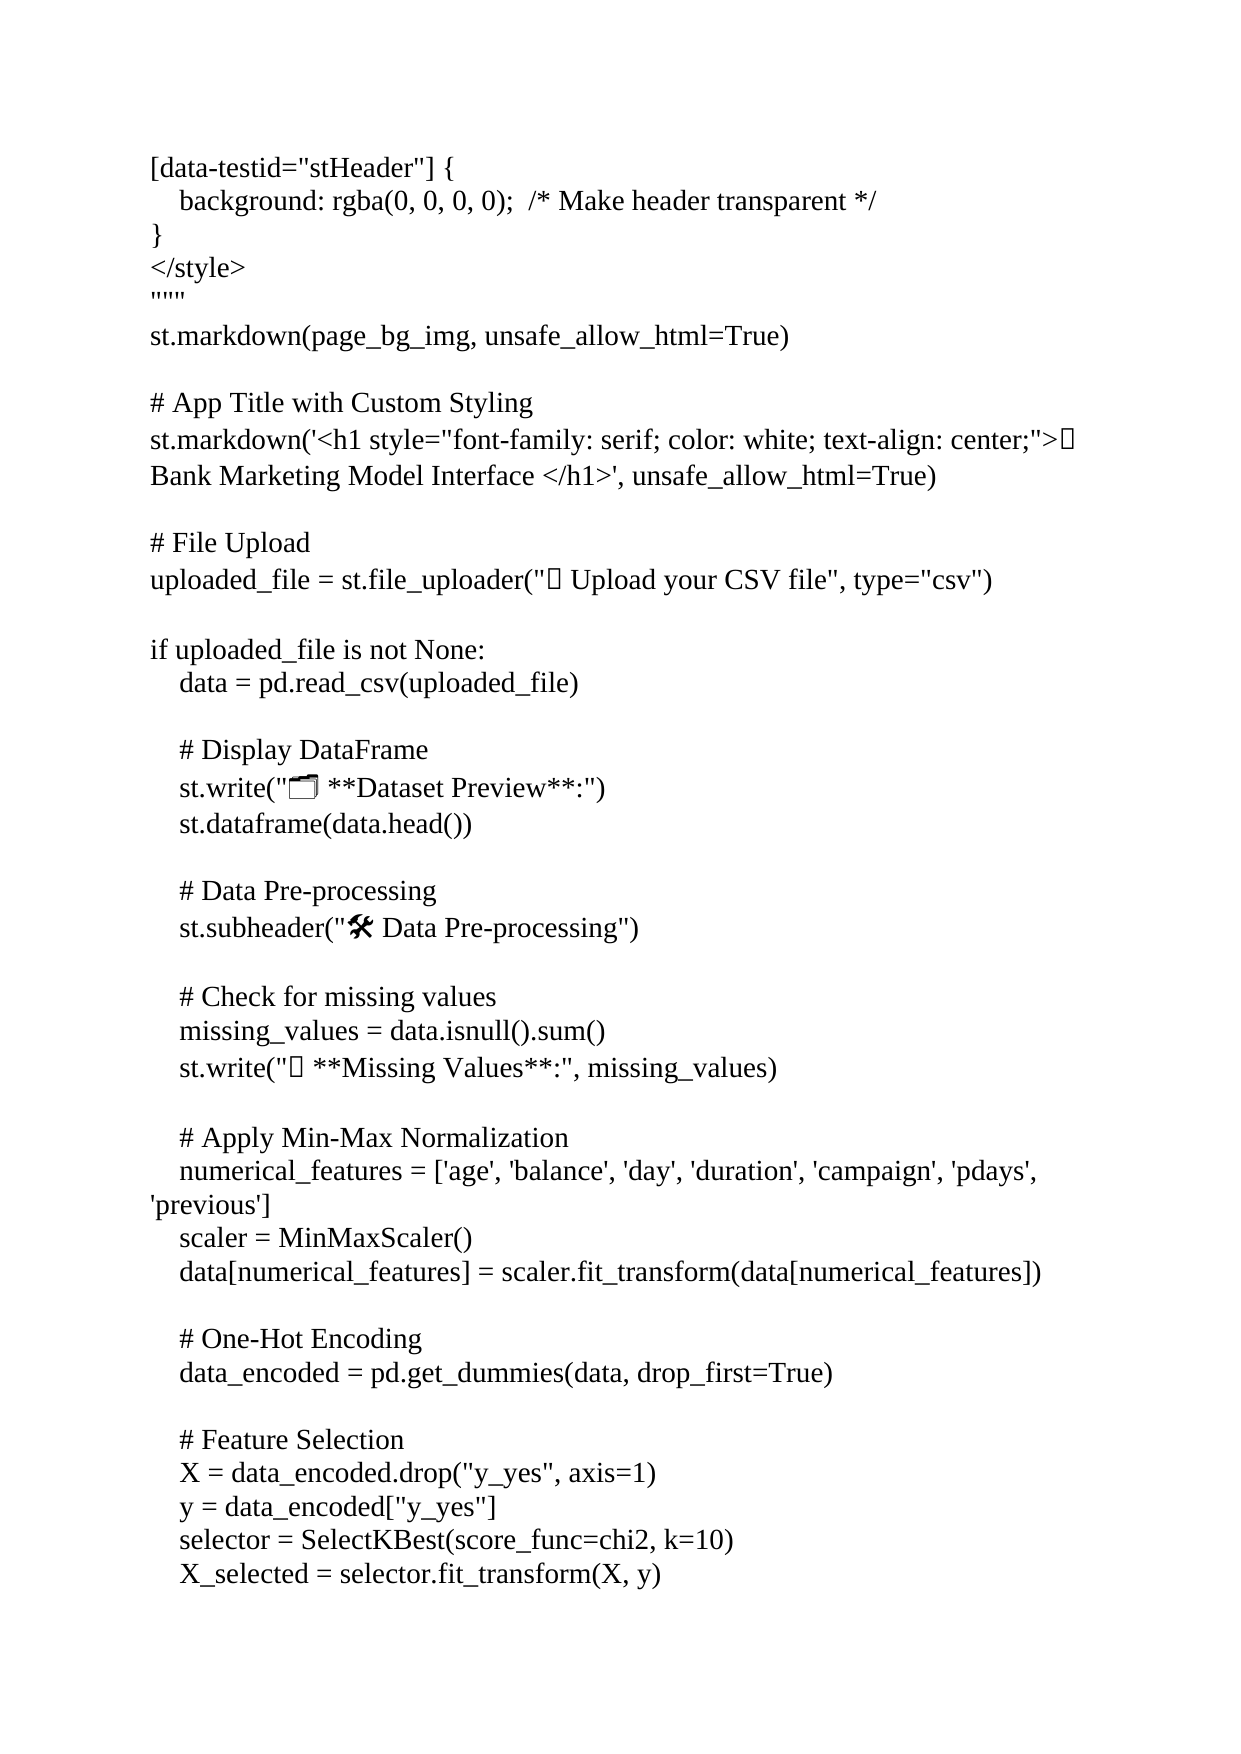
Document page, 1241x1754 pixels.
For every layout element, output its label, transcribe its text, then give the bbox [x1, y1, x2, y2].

text scaler = MinMaxScaler() [150, 1221, 1090, 1254]
text data = pd.read_csv(uploaded_file) [150, 665, 1090, 699]
text [data-testid="stHeader"] { [150, 150, 1090, 183]
text st.markdown('<h1 style="font-family: serif; color: white; text-align: center;">✨ Bank Marketing Model Interface </h1>', unsafe_allow_html=True) [150, 418, 1090, 492]
text st.dataframe(data.head()) [150, 806, 1090, 839]
text data_encoded = pd.get_dummies(data, drop_first=True) [150, 1355, 1090, 1388]
text # Feature Selection [150, 1422, 1090, 1455]
text # App Title with Custom Styling [150, 385, 1090, 418]
text X_selected = selector.fit_transform(X, y) [150, 1556, 1090, 1589]
text X = data_encoded.drop("y_yes", axis=1) [150, 1455, 1090, 1489]
text # File Upload [150, 525, 1090, 559]
text </style> [150, 251, 1090, 284]
text st.write("❌ **Missing Values**:", missing_values) [150, 1047, 1090, 1086]
text missing_values = data.isnull().sum() [150, 1013, 1090, 1047]
text data[numerical_features] = scaler.fit_transform(data[numerical_features]) [150, 1254, 1090, 1288]
text # Check for missing values [150, 979, 1090, 1013]
text background: rgba(0, 0, 0, 0); /* Make header transparent */ [150, 183, 1090, 217]
text st.markdown(page_bg_img, unsafe_allow_html=True) [150, 318, 1090, 351]
text y = data_encoded["y_yes"] [150, 1489, 1090, 1522]
text """ [150, 284, 1090, 318]
text st.write("🗂 **Dataset Preview**:") [150, 766, 1090, 806]
text # Data Pre-processing [150, 873, 1090, 906]
text # Display DataFrame [150, 732, 1090, 766]
text # One-Hot Encoding [150, 1321, 1090, 1355]
text # Apply Min-Max Normalization [150, 1120, 1090, 1153]
text st.subheader("🛠 Data Pre-processing") [150, 906, 1090, 946]
text if uploaded_file is not None: [150, 632, 1090, 665]
text } [150, 217, 1090, 251]
text numerical_features = ['age', 'balance', 'day', 'duration', 'campaign', 'pdays', 'previous'] [150, 1153, 1090, 1221]
text selector = SelectKBest(score_func=chi2, k=10) [150, 1522, 1090, 1556]
text uploaded_file = st.file_uploader("📁 Upload your CSV file", type="csv") [150, 559, 1090, 598]
